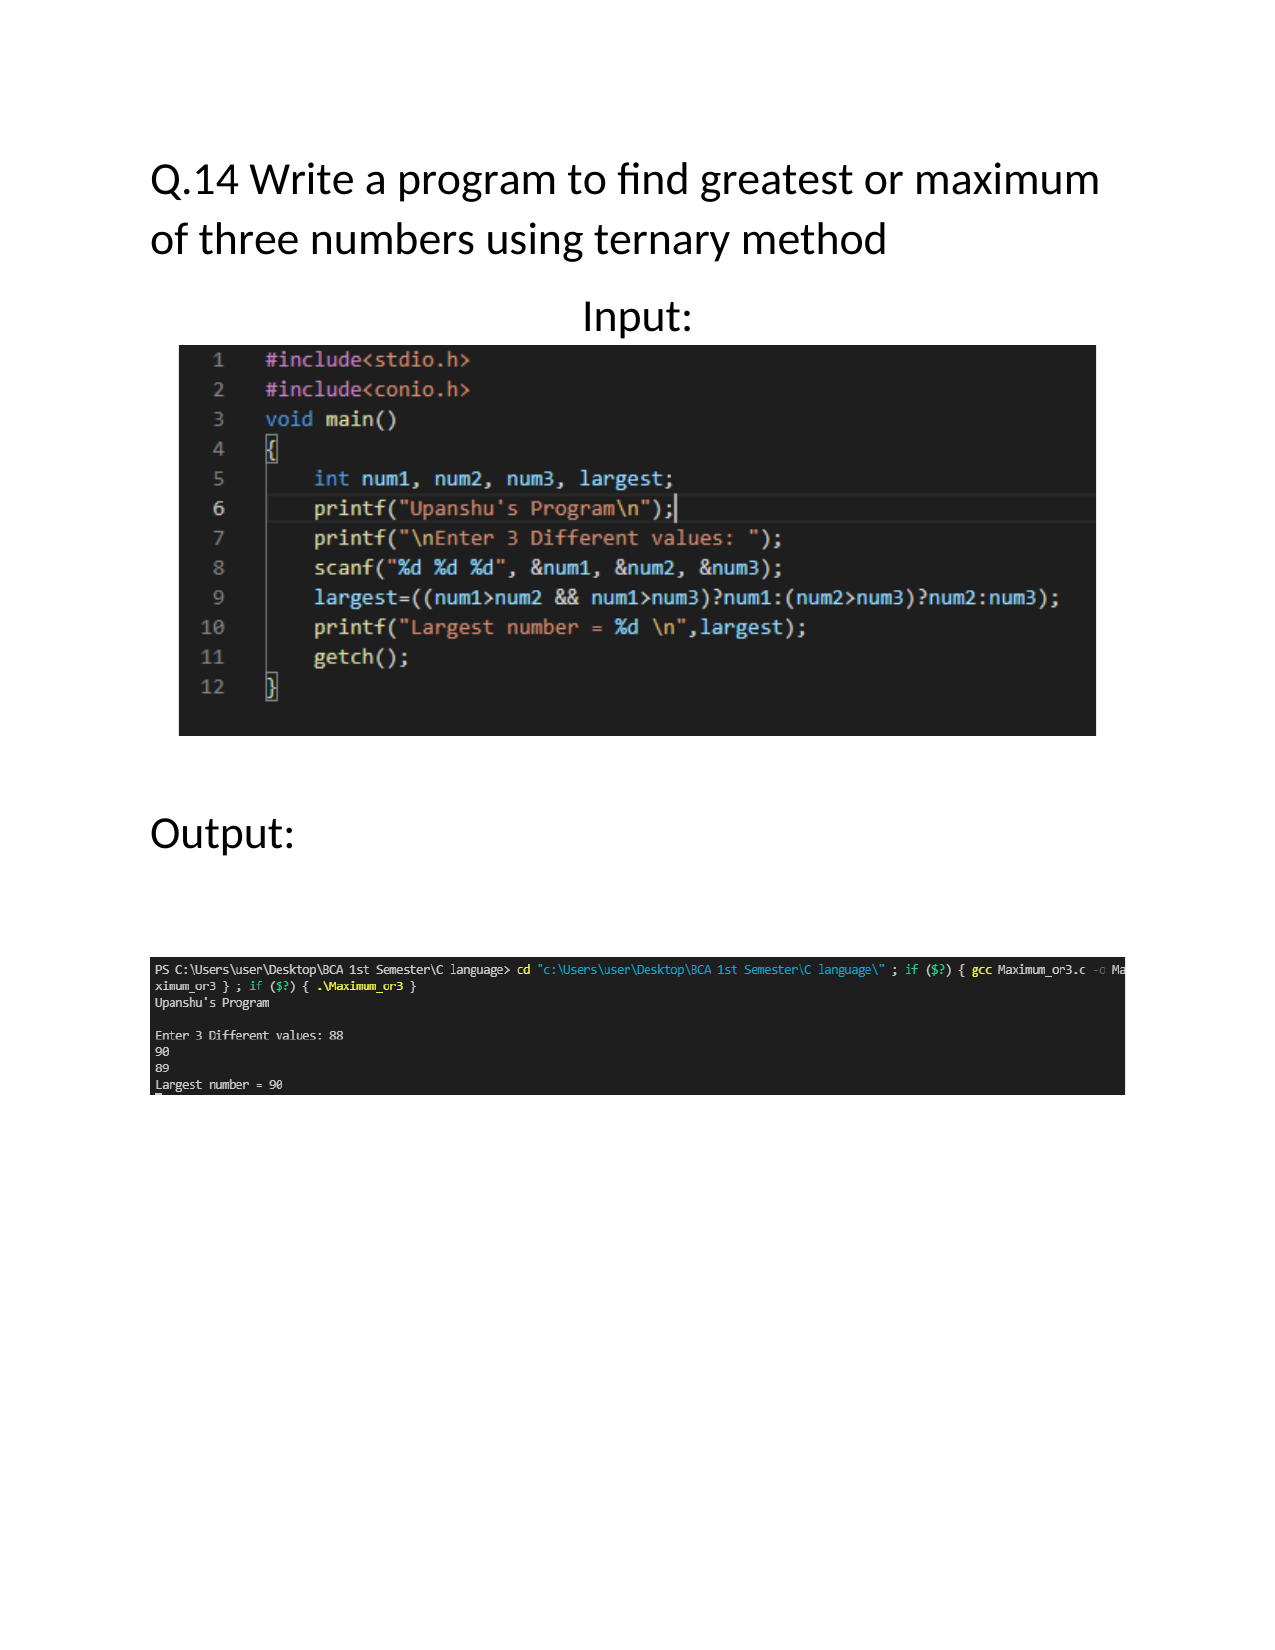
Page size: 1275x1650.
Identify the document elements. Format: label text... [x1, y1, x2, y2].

text Output: [150, 804, 1125, 860]
picture [150, 957, 1125, 1095]
text Q.14 Write a program to find greatest or maximum of three numbers using ternary method [150, 150, 1125, 266]
picture [178, 345, 1097, 736]
